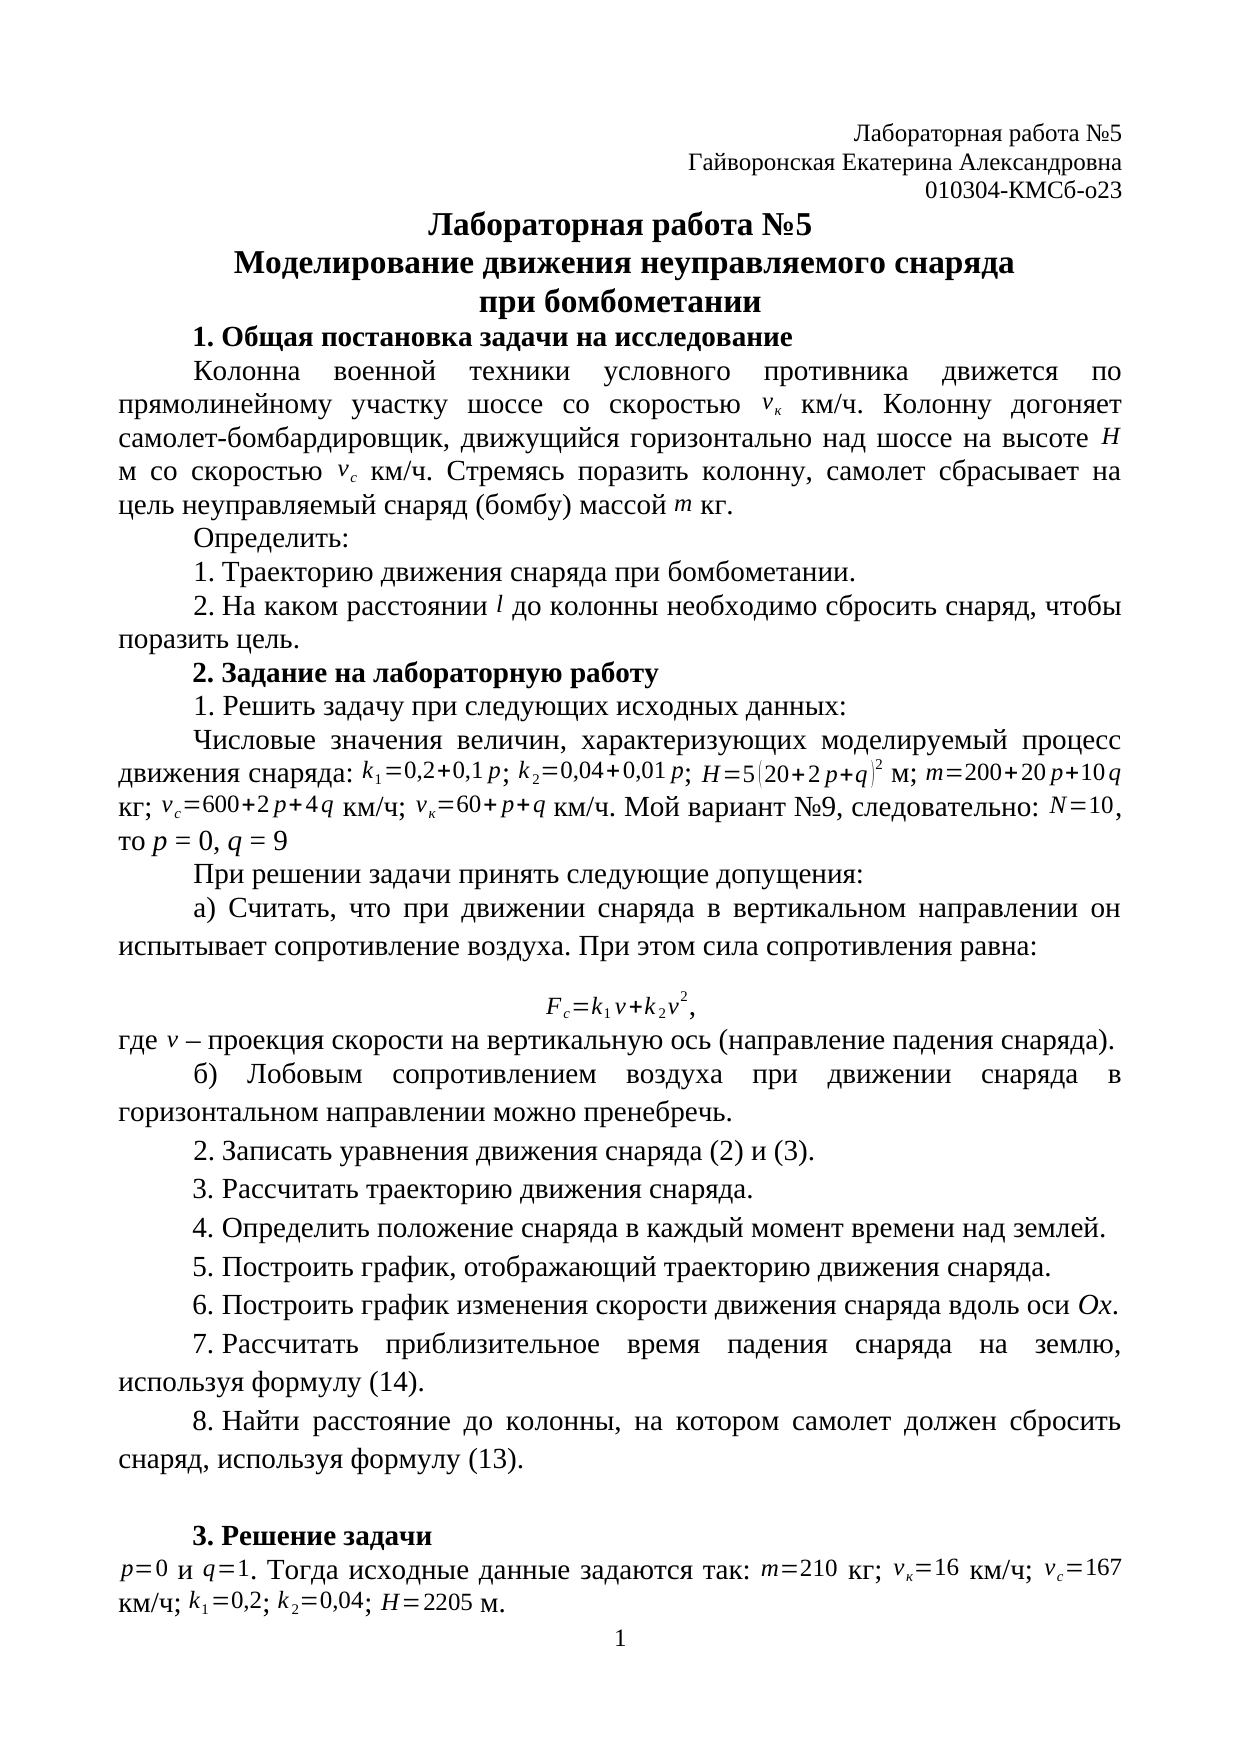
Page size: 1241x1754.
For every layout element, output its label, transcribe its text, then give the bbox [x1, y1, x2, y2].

text а) Считать, что при движении снаряда в вертикальном направлении он испытывает сопротивление воздуха. При этом сила сопротивления равна: [118, 890, 1122, 962]
subtitle Лабораторная работа №5 [118, 204, 1122, 243]
list Построить график изменения скорости движения снаряда вдоль оси Ox. [118, 1287, 1122, 1321]
text 3. Решение задачи [118, 1518, 1122, 1552]
text 1. Общая постановка задачи на исследование [118, 319, 1122, 353]
list , [118, 988, 1122, 1022]
list Рассчитать приблизительное время падения снаряда на землю, используя формулу (14). [118, 1326, 1122, 1398]
list Рассчитать траекторию движения снаряда. [118, 1172, 1122, 1205]
list Записать уравнения движения снаряда (2) и (3). [118, 1133, 1122, 1167]
text и . Тогда исходные данные задаются так: кг; км/ч; км/ч; ; ; м. [118, 1552, 1122, 1619]
text Лабораторная работа №5 Гайворонская Екатерина Александровна 010304-КМСб-о23 [118, 118, 1122, 204]
list Траекторию движения снаряда при бомбометании. [118, 554, 1122, 588]
text Колонна военной техники условного противника движется по прямолинейному участку шоссе со скоростью км/ч. Колонну догоняет самолет-бомбардировщик, движущийся горизонтально над шоссе на высоте м со скоростью км/ч. Стремясь поразить колонну, самолет сбрасывает на цель неуправляемый снаряд (бомбу) массой кг. [118, 353, 1122, 521]
text При решении задачи принять следующие допущения: [118, 856, 1122, 890]
text Определить: [118, 521, 1122, 554]
text где – проекция скорости на вертикальную ось (направление падения снаряда). [118, 1022, 1122, 1056]
list На каком расстоянии до колонны необходимо сбросить снаряд, чтобы поразить цель. [118, 588, 1122, 655]
text б) Лобовым сопротивлением воздуха при движении снаряда в горизонтальном направлении можно пренебречь. [118, 1056, 1122, 1128]
list Найти расстояние до колонны, на котором самолет должен сбросить снаряд, используя формулу (13). [118, 1403, 1122, 1475]
subtitle при бомбометании [118, 281, 1122, 319]
subtitle Моделирование движения неуправляемого снаряда [118, 243, 1122, 281]
text 1. Решить задачу при следующих исходных данных: [118, 688, 1122, 722]
list Определить положение снаряда в каждый момент времени над землей. [118, 1210, 1122, 1244]
text Числовые значения величин, характеризующих моделируемый процесс движения снаряда: ; ; м; кг; км/ч; км/ч. Мой вариант №9, следовательно: , то p = 0, q = 9 [118, 722, 1122, 856]
list Построить график, отображающий траекторию движения снаряда. [118, 1249, 1122, 1282]
text 2. Задание на лабораторную работу [118, 655, 1122, 688]
